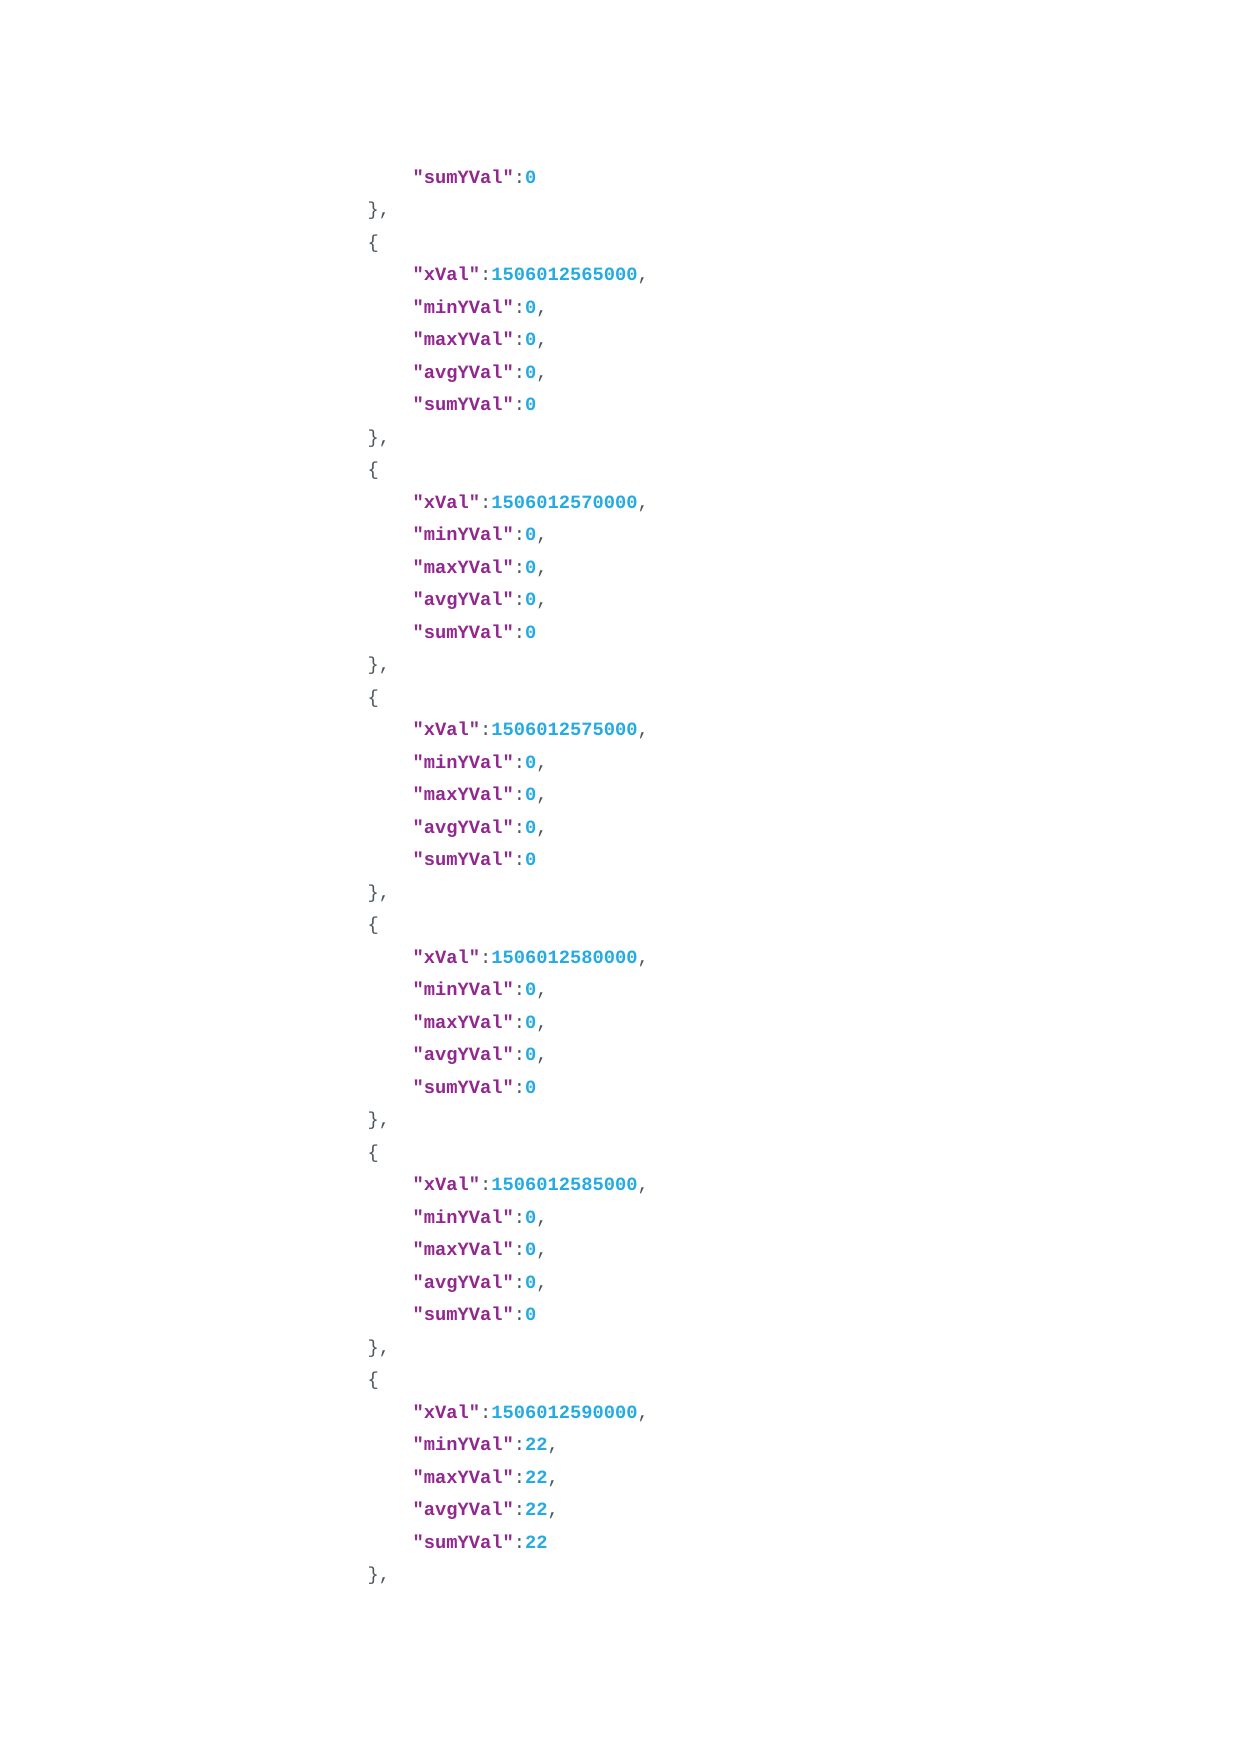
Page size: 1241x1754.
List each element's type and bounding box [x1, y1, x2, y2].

text [187, 162, 1053, 1592]
